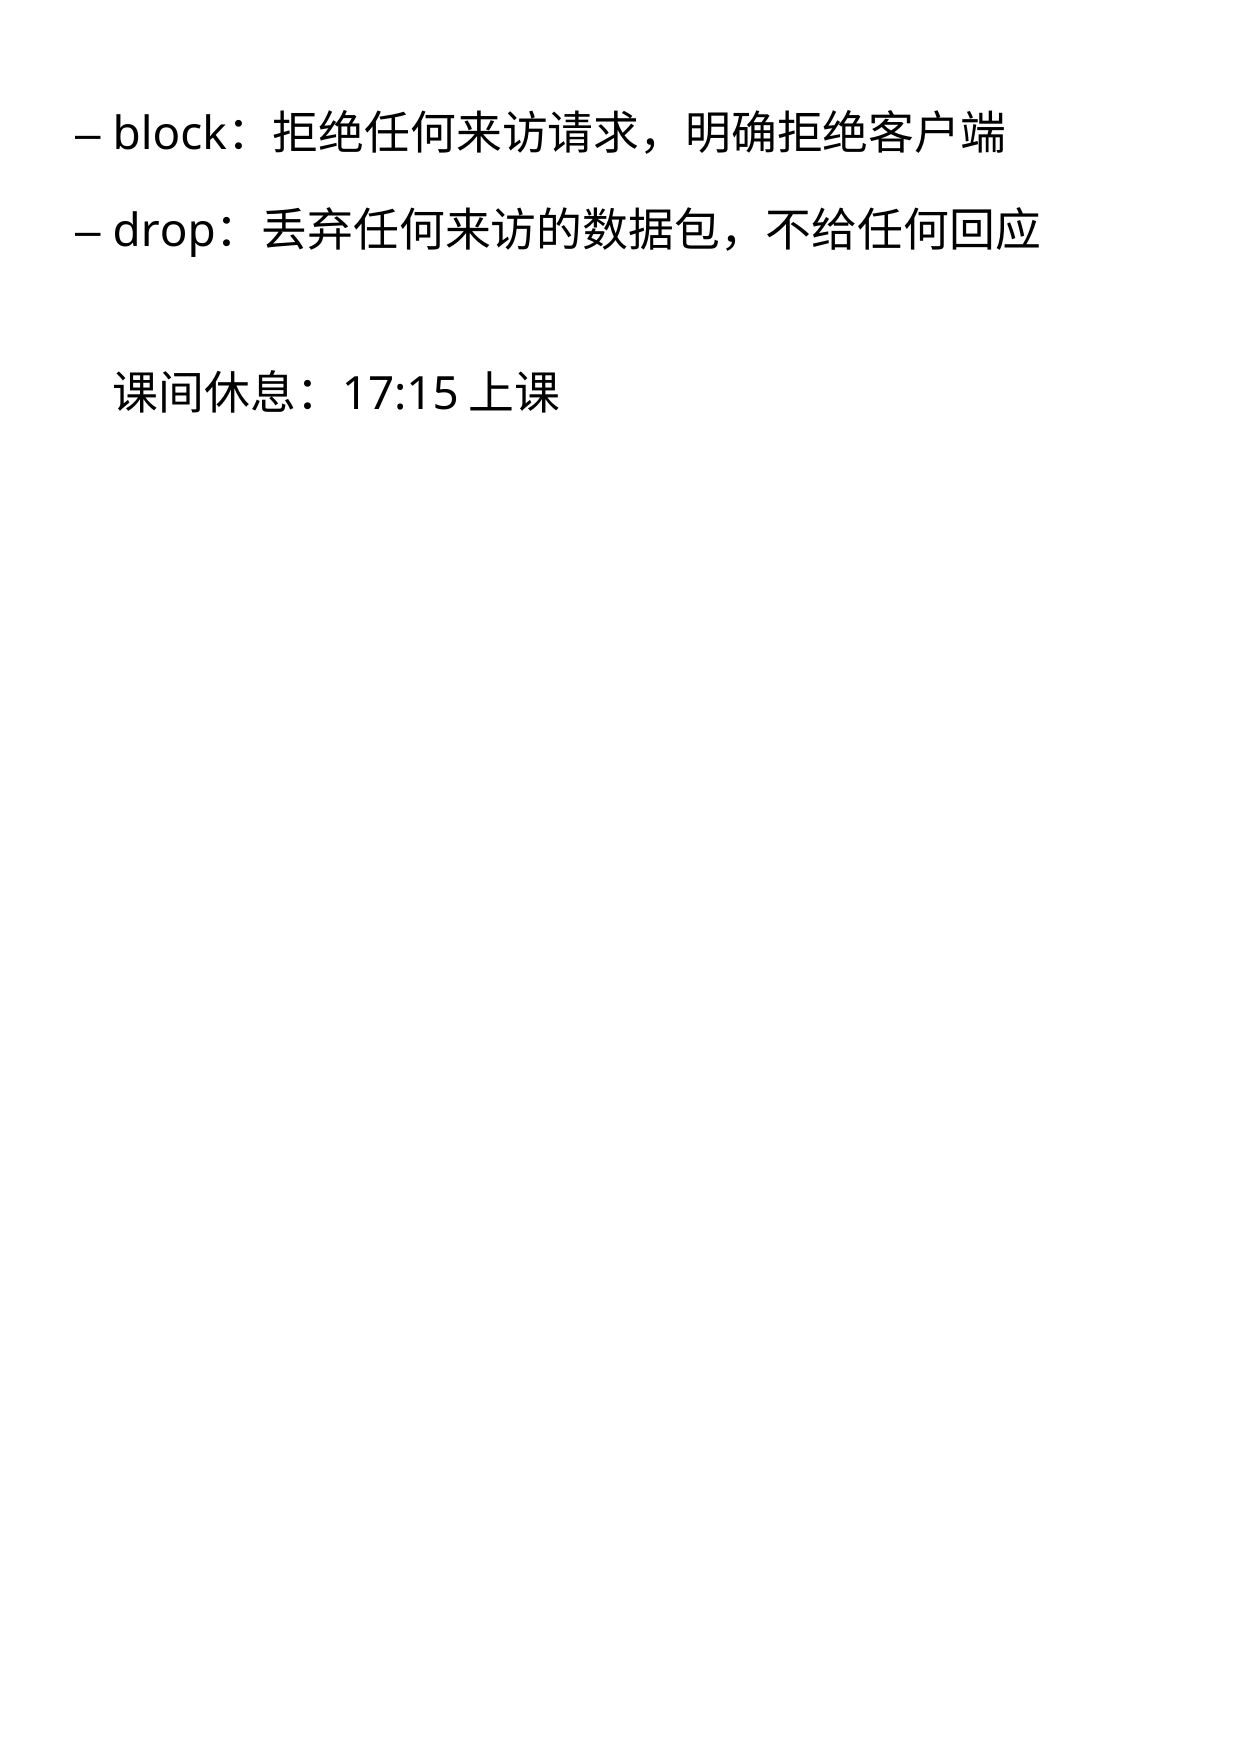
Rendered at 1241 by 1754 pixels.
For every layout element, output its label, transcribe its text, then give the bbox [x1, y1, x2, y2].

list block：拒绝任何来访请求，明确拒绝客户端 [75, 81, 1165, 178]
list drop：丢弃任何来访的数据包，不给任何回应 [75, 178, 1165, 276]
text 课间休息：17:15上课 [112, 341, 1165, 438]
